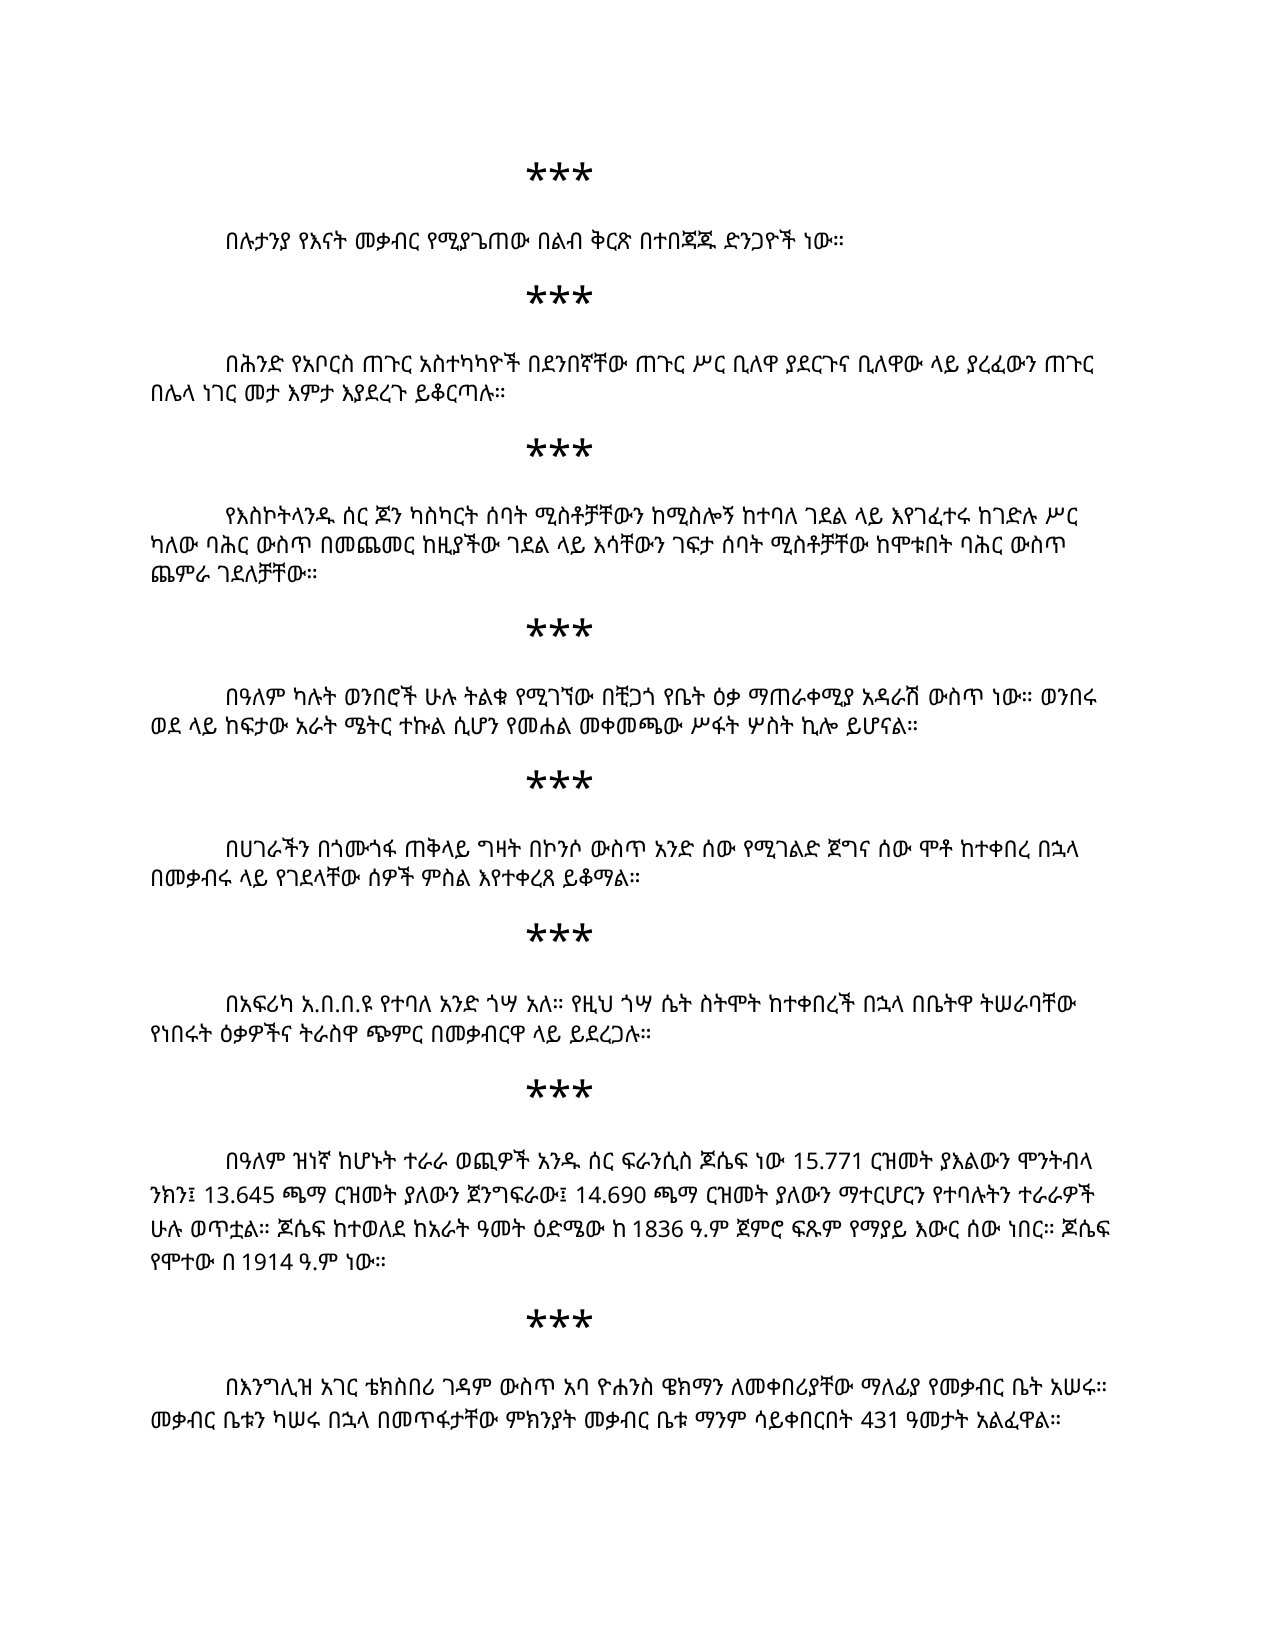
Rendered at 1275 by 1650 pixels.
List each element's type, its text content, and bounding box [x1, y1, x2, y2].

text የእስኮትላንዱ ሰር ጆን ካስካርት ሰባት ሚስቶቻቸውን ከሚስሎኝ ከተባለ ገደል ላይ እየገፈተሩ ከገድሉ ሥር ካለው ባሕር ውስጥ በመጨመር ከዚያችው ገደል ላይ እሳቸውን ገፍታ ሰባት ሚስቶቻቸው ከሞቱበት ባሕር ውስጥ ጨምራ ገደለቻቸው። [150, 503, 1125, 587]
text *** [150, 150, 1125, 207]
text በአፍሪካ አ.በ.በ.ዩ የተባለ አንድ ጎሣ አለ። የዚህ ጎሣ ሴት ስትሞት ከተቀበረች በኋላ በቤትዋ ትሠራባቸው የነበሩት ዕቃዎችና ትራስዋ ጭምር በመቃብርዋ ላይ ይደረጋሉ። [150, 988, 1125, 1048]
text *** [150, 606, 1125, 663]
text *** [150, 1297, 1125, 1353]
text በሀገራችን በጎሙጎፋ ጠቅላይ ግዛት በኮንሶ ውስጥ አንድ ሰው የሚገልድ ጀግና ሰው ሞቶ ከተቀበረ በኋላ በመቃብሩ ላይ የገደላቸው ሰዎች ምስል እየተቀረጸ ይቆማል። [150, 836, 1125, 892]
text *** [150, 273, 1125, 330]
text በሕንድ የአቦርስ ጠጉር አስተካካዮች በደንበኛቸው ጠጉር ሥር ቢለዋ ያደርጉና ቢለዋው ላይ ያረፈውን ጠጉር በሌላ ነገር መታ እምታ እያደረጉ ይቆርጣሉ። [150, 351, 1125, 407]
text *** [150, 910, 1125, 967]
text *** [150, 758, 1125, 815]
text በእንግሊዝ አገር ቴክስበሪ ገዳም ውስጥ አባ ዮሐንስ ዌክማን ለመቀበሪያቸው ማለፊያ የመቃብር ቤት አሠሩ። መቃብር ቤቱን ካሠሩ በኋላ በመጥፋታቸው ምክንያት መቃብር ቤቱ ማንም ሳይቀበርበት 431 ዓመታት አልፈዋል። [150, 1374, 1125, 1435]
text በሉታንያ የእናት መቃብር የሚያጌጠው በልብ ቅርጽ በተበጃጁ ድንጋዮች ነው። [150, 228, 1125, 254]
text በዓለም ዝነኛ ከሆኑት ተራራ ወጪዎች አንዱ ሰር ፍራንሲስ ጆሴፍ ነው 15.771 ርዝመት ያእልውን ሞንትብላ ንክን፤ 13.645 ጫማ ርዝመት ያለውን ጀንግፍራው፤ 14.690 ጫማ ርዝመት ያለውን ማተርሆርን የተባሉትን ተራራዎች ሁሉ ወጥቷል። ጆሴፍ ከተወለደ ከአራት ዓመት ዕድሜው ከ1836 ዓ.ም ጀምሮ ፍጹም የማያይ እውር ሰው ነበር። ጆሴፍ የሞተው በ1914 ዓ.ም ነው። [150, 1145, 1125, 1277]
text *** [150, 425, 1125, 482]
text በዓለም ካሉት ወንበሮች ሁሉ ትልቁ የሚገኘው በቺጋጎ የቤት ዕቃ ማጠራቀሚያ አዳራሽ ውስጥ ነው። ወንበሩ ወደ ላይ ከፍታው አራት ሜትር ተኩል ሲሆን የመሐል መቀመጫው ሥፋት ሦስት ኪሎ ይሆናል። [150, 684, 1125, 739]
text *** [150, 1067, 1125, 1124]
